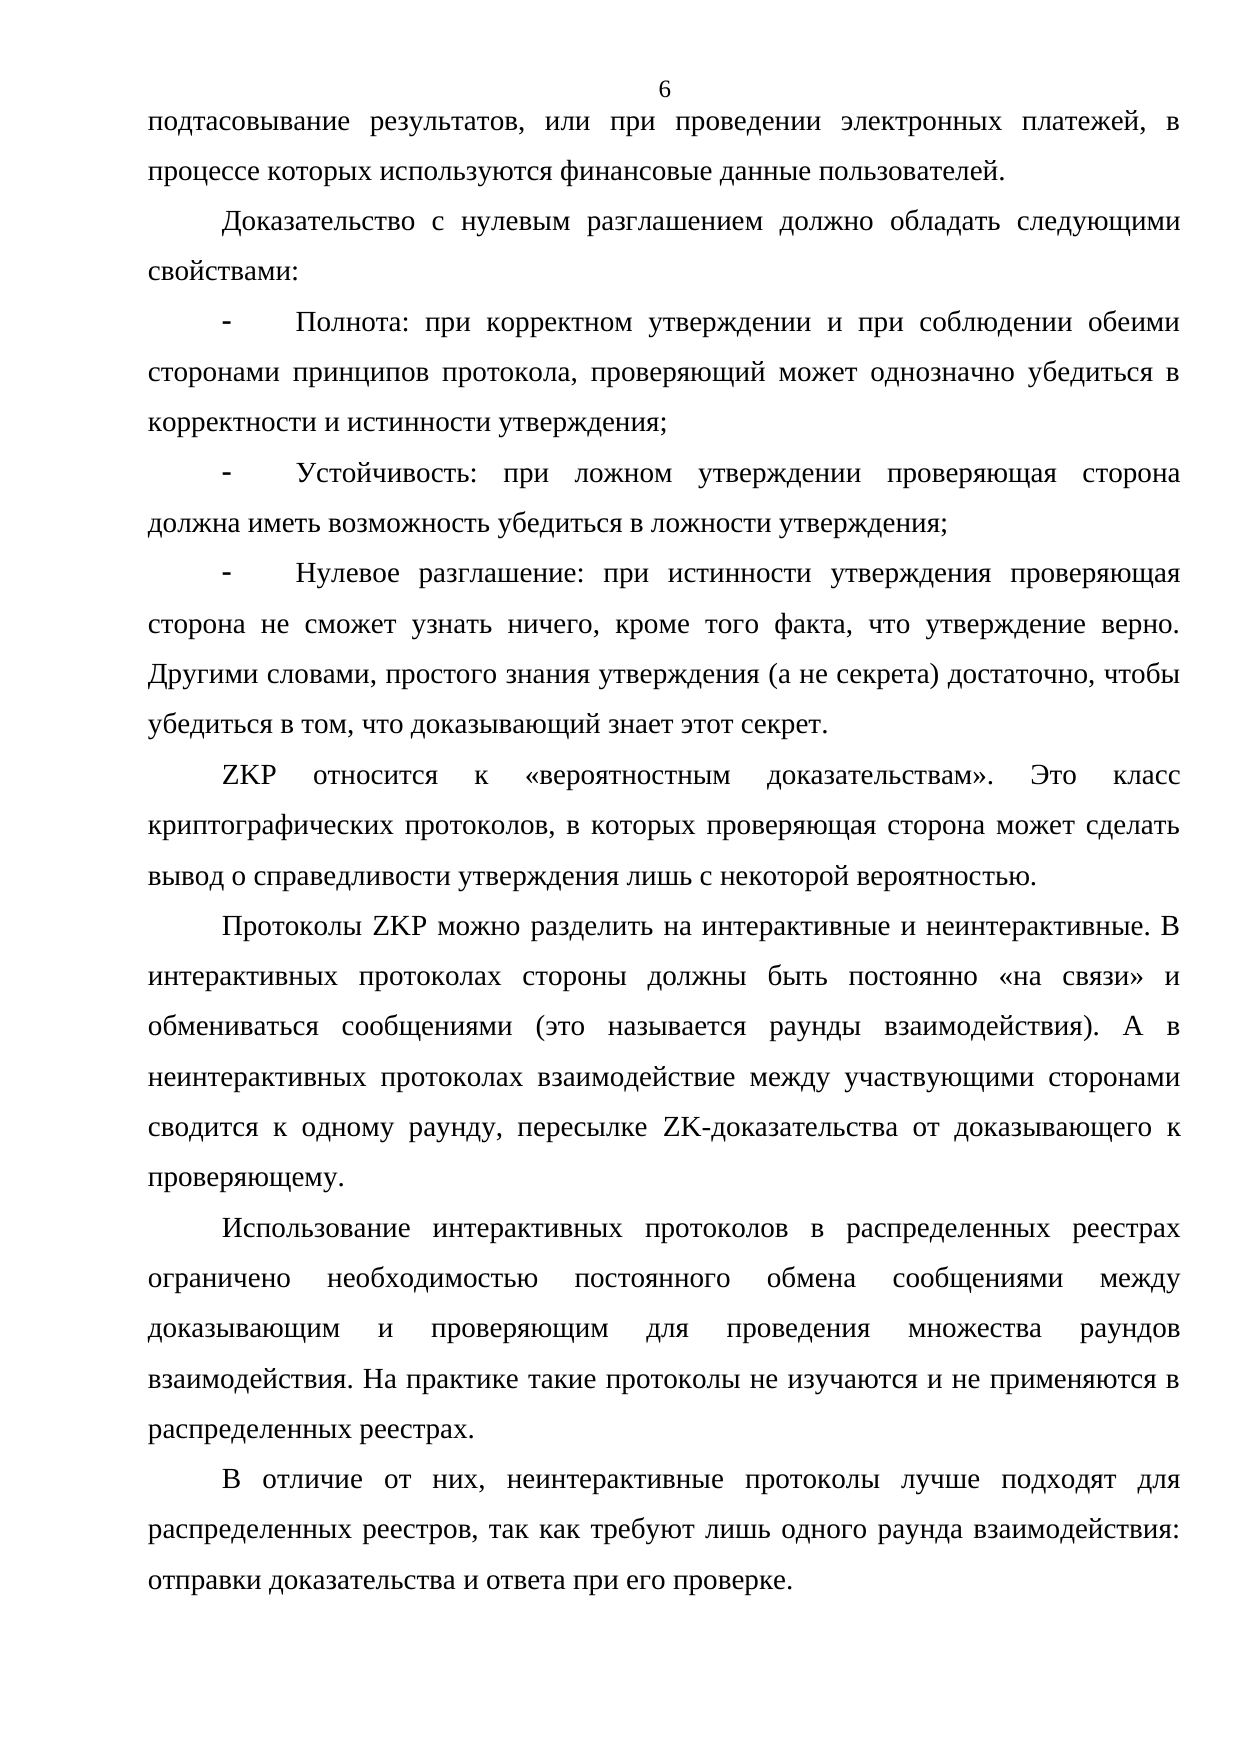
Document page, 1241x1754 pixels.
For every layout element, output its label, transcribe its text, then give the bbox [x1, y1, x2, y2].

list Полнота: при корректном утверждении и при соблюдении обеими сторонами принципов протокола, проверяющий может однозначно убедиться в корректности и истинности утверждения; [148, 304, 1181, 438]
text ZKP относится к «вероятностным доказательствам». Это класс криптографических протоколов, в которых проверяющая сторона может сделать вывод о справедливости утверждения лишь с некоторой вероятностью. [148, 757, 1181, 891]
text В отличие от них, неинтерактивные протоколы лучше подходят для распределенных реестров, так как требуют лишь одного раунда взаимодействия: отправки доказательства и ответа при его проверке. [148, 1461, 1181, 1596]
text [148, 103, 1181, 186]
text Доказательство с нулевым разглашением должно обладать следующими свойствами: [148, 203, 1181, 287]
list Устойчивость: при ложном утверждении проверяющая сторона должна иметь возможность убедиться в ложности утверждения; [148, 455, 1181, 539]
text Использование интерактивных протоколов в распределенных реестрах ограничено необходимостью постоянного обмена сообщениями между доказывающим и проверяющим для проведения множества раундов взаимодействия. На практике такие протоколы не изучаются и не применяются в распределенных реестрах. [148, 1210, 1181, 1444]
list Нулевое разглашение: при истинности утверждения проверяющая сторона не сможет узнать ничего, кроме того факта, что утверждение верно. Другими словами, простого знания утверждения (а не секрета) достаточно, чтобы убедиться в том, что доказывающий знает этот секрет. [148, 556, 1181, 740]
text Протоколы ZKP можно разделить на интерактивные и неинтерактивные. В интерактивных протоколах стороны должны быть постоянно «на связи» и обмениваться сообщениями (это называется раунды взаимодействия). А в неинтерактивных протоколах взаимодействие между участвующими сторонами сводится к одному раунду, пересылке ZK-доказательства от доказывающего к проверяющему. [148, 908, 1181, 1193]
